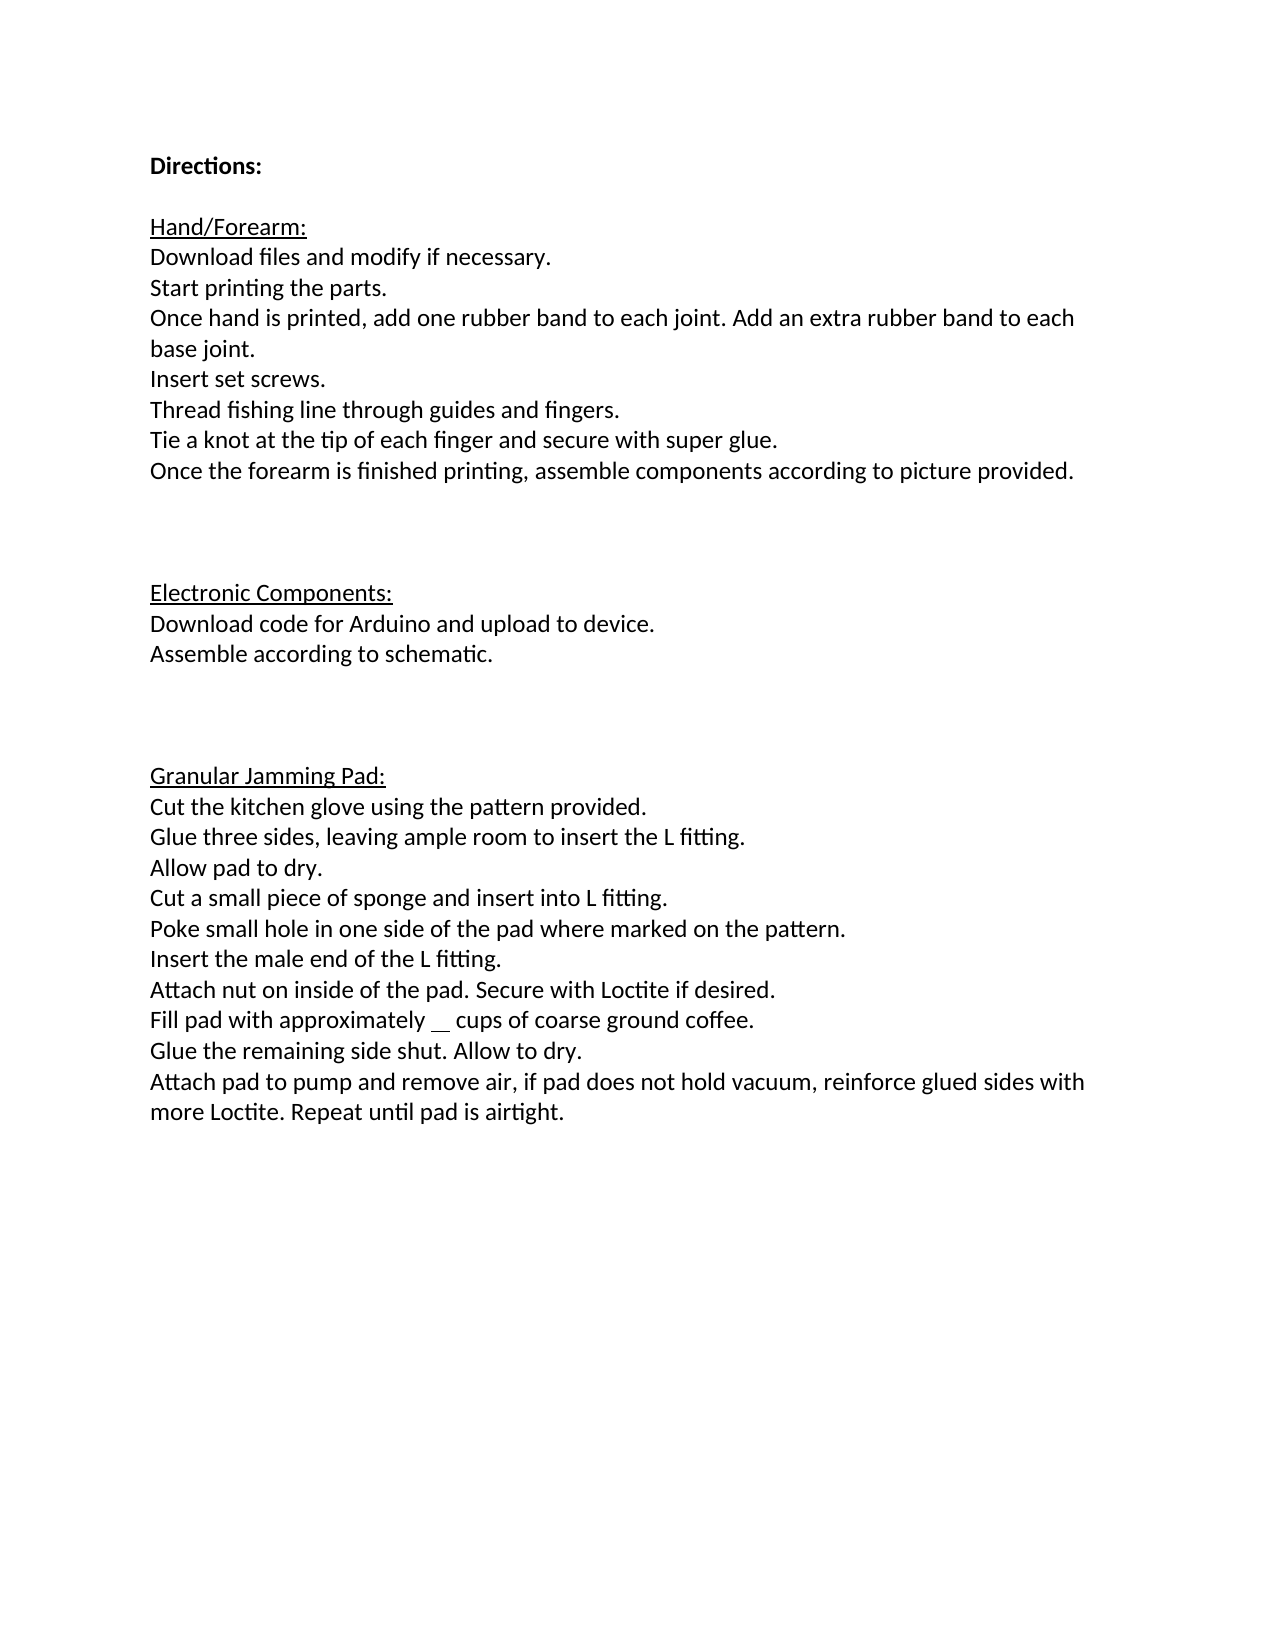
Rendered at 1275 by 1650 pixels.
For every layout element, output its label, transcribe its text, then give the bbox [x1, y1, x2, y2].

text Directions: [150, 150, 1125, 181]
text Fill pad with approximately cups of coarse ground coffee. [150, 1004, 1125, 1035]
text Insert the male end of the L fitting. [150, 943, 1125, 974]
text Attach pad to pump and remove air, if pad does not hold vacuum, reinforce glued sides with more Loctite. Repeat until pad is airtight. [150, 1066, 1125, 1127]
text Insert set screws. [150, 364, 1125, 394]
text Electronic Components: [150, 577, 1125, 608]
text Granular Jamming Pad: [150, 760, 1125, 791]
text Download files and modify if necessary. [150, 242, 1125, 272]
text Cut a small piece of sponge and insert into L fitting. [150, 882, 1125, 913]
text Poke small hole in one side of the pad where marked on the pattern. [150, 913, 1125, 943]
text Glue three sides, leaving ample room to insert the L fitting. [150, 821, 1125, 852]
text Thread fishing line through guides and fingers. [150, 394, 1125, 425]
text Tie a knot at the tip of each finger and secure with super glue. [150, 425, 1125, 455]
text Cut the kitchen glove using the pattern provided. [150, 791, 1125, 821]
text Once the forearm is finished printing, assemble components according to picture provided. [150, 455, 1125, 486]
text Allow pad to dry. [150, 852, 1125, 882]
text Once hand is printed, add one rubber band to each joint. Add an extra rubber band to each base joint. [150, 303, 1125, 364]
text Glue the remaining side shut. Allow to dry. [150, 1035, 1125, 1066]
text Assemble according to schematic. [150, 638, 1125, 669]
text Download code for Arduino and upload to device. [150, 608, 1125, 638]
text Start printing the parts. [150, 272, 1125, 303]
text Hand/Forearm: [150, 211, 1125, 242]
text Attach nut on inside of the pad. Secure with Loctite if desired. [150, 974, 1125, 1004]
